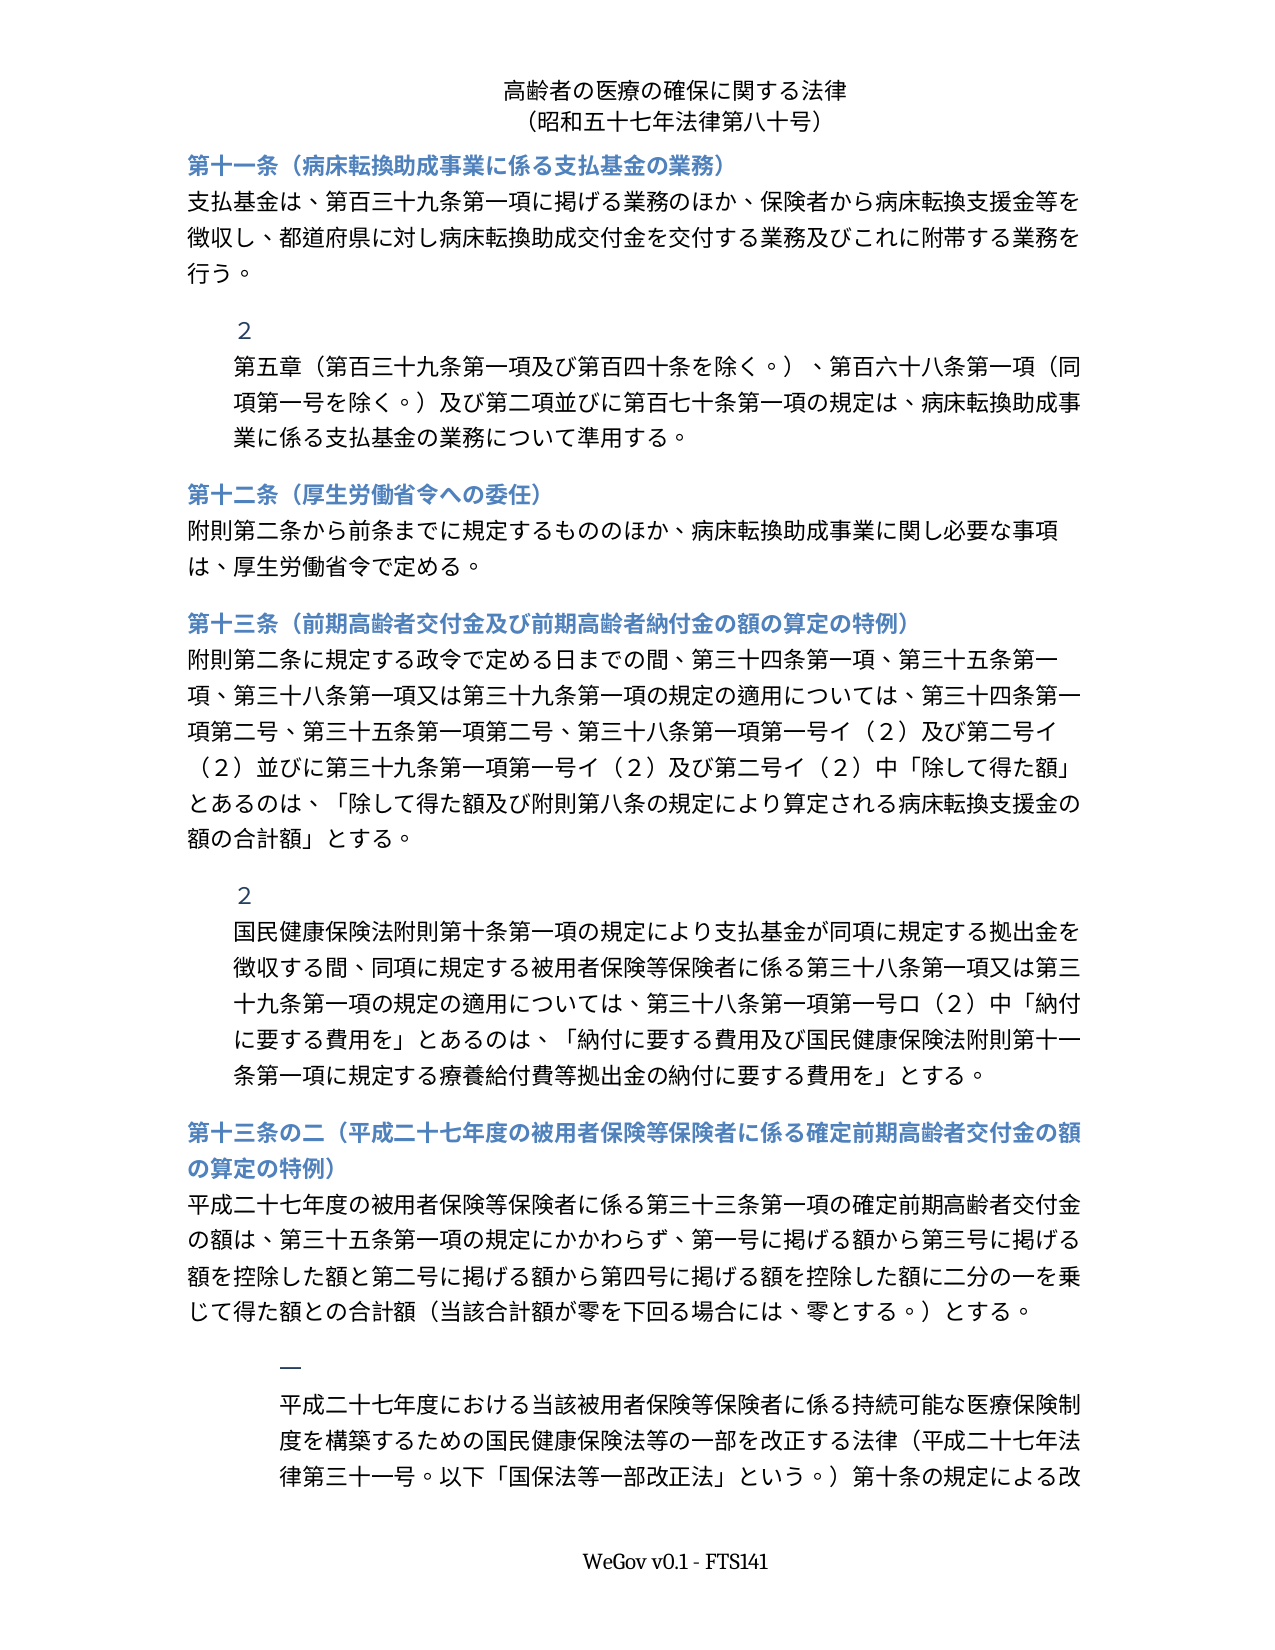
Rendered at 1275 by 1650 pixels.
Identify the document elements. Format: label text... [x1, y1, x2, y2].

text 国民健康保険法附則第十条第一項の規定により支払基金が同項に規定する拠出金を徴収する間、同項に規定する被用者保険等保険者に係る第三十八条第一項又は第三十九条第一項の規定の適用については、第三十八条第一項第一号ロ（２）中「納付に要する費用を」とあるのは、「納付に要する費用及び国民健康保険法附則第十一条第一項に規定する療養給付費等拠出金の納付に要する費用を」とする。 [233, 916, 1087, 1091]
text 支払基金は、第百三十九条第一項に掲げる業務のほか、保険者から病床転換支援金等を徴収し、都道府県に対し病床転換助成交付金を交付する業務及びこれに附帯する業務を行う。 [187, 186, 1087, 289]
subtitle 一 [279, 1353, 1087, 1384]
text 第五章（第百三十九条第一項及び第百四十条を除く。）、第百六十八条第一項（同項第一号を除く。）及び第二項並びに第百七十条第一項の規定は、病床転換助成事業に係る支払基金の業務について準用する。 [233, 351, 1087, 454]
subtitle 第十三条の二（平成二十七年度の被用者保険等保険者に係る確定前期高齢者交付金の額の算定の特例） [187, 1117, 1087, 1184]
text 附則第二条から前条までに規定するもののほか、病床転換助成事業に関し必要な事項は、厚生労働省令で定める。 [187, 515, 1087, 582]
text 附則第二条に規定する政令で定める日までの間、第三十四条第一項、第三十五条第一項、第三十八条第一項又は第三十九条第一項の規定の適用については、第三十四条第一項第二号、第三十五条第一項第二号、第三十八条第一項第一号イ（２）及び第二号イ（２）並びに第三十九条第一項第一号イ（２）及び第二号イ（２）中「除して得た額」とあるのは、「除して得た額及び附則第八条の規定により算定される病床転換支援金の額の合計額」とする。 [187, 644, 1087, 855]
subtitle 第十三条（前期高齢者交付金及び前期高齢者納付金の額の算定の特例） [187, 608, 1087, 639]
subtitle 第十二条（厚生労働省令への委任） [187, 479, 1087, 510]
subtitle ２ [233, 880, 1087, 911]
subtitle ２ [233, 314, 1087, 346]
text 平成二十七年度の被用者保険等保険者に係る第三十三条第一項の確定前期高齢者交付金の額は、第三十五条第一項の規定にかかわらず、第一号に掲げる額から第三号に掲げる額を控除した額と第二号に掲げる額から第四号に掲げる額を控除した額に二分の一を乗じて得た額との合計額（当該合計額が零を下回る場合には、零とする。）とする。 [187, 1188, 1087, 1328]
subtitle 第十一条（病床転換助成事業に係る支払基金の業務） [187, 150, 1087, 181]
